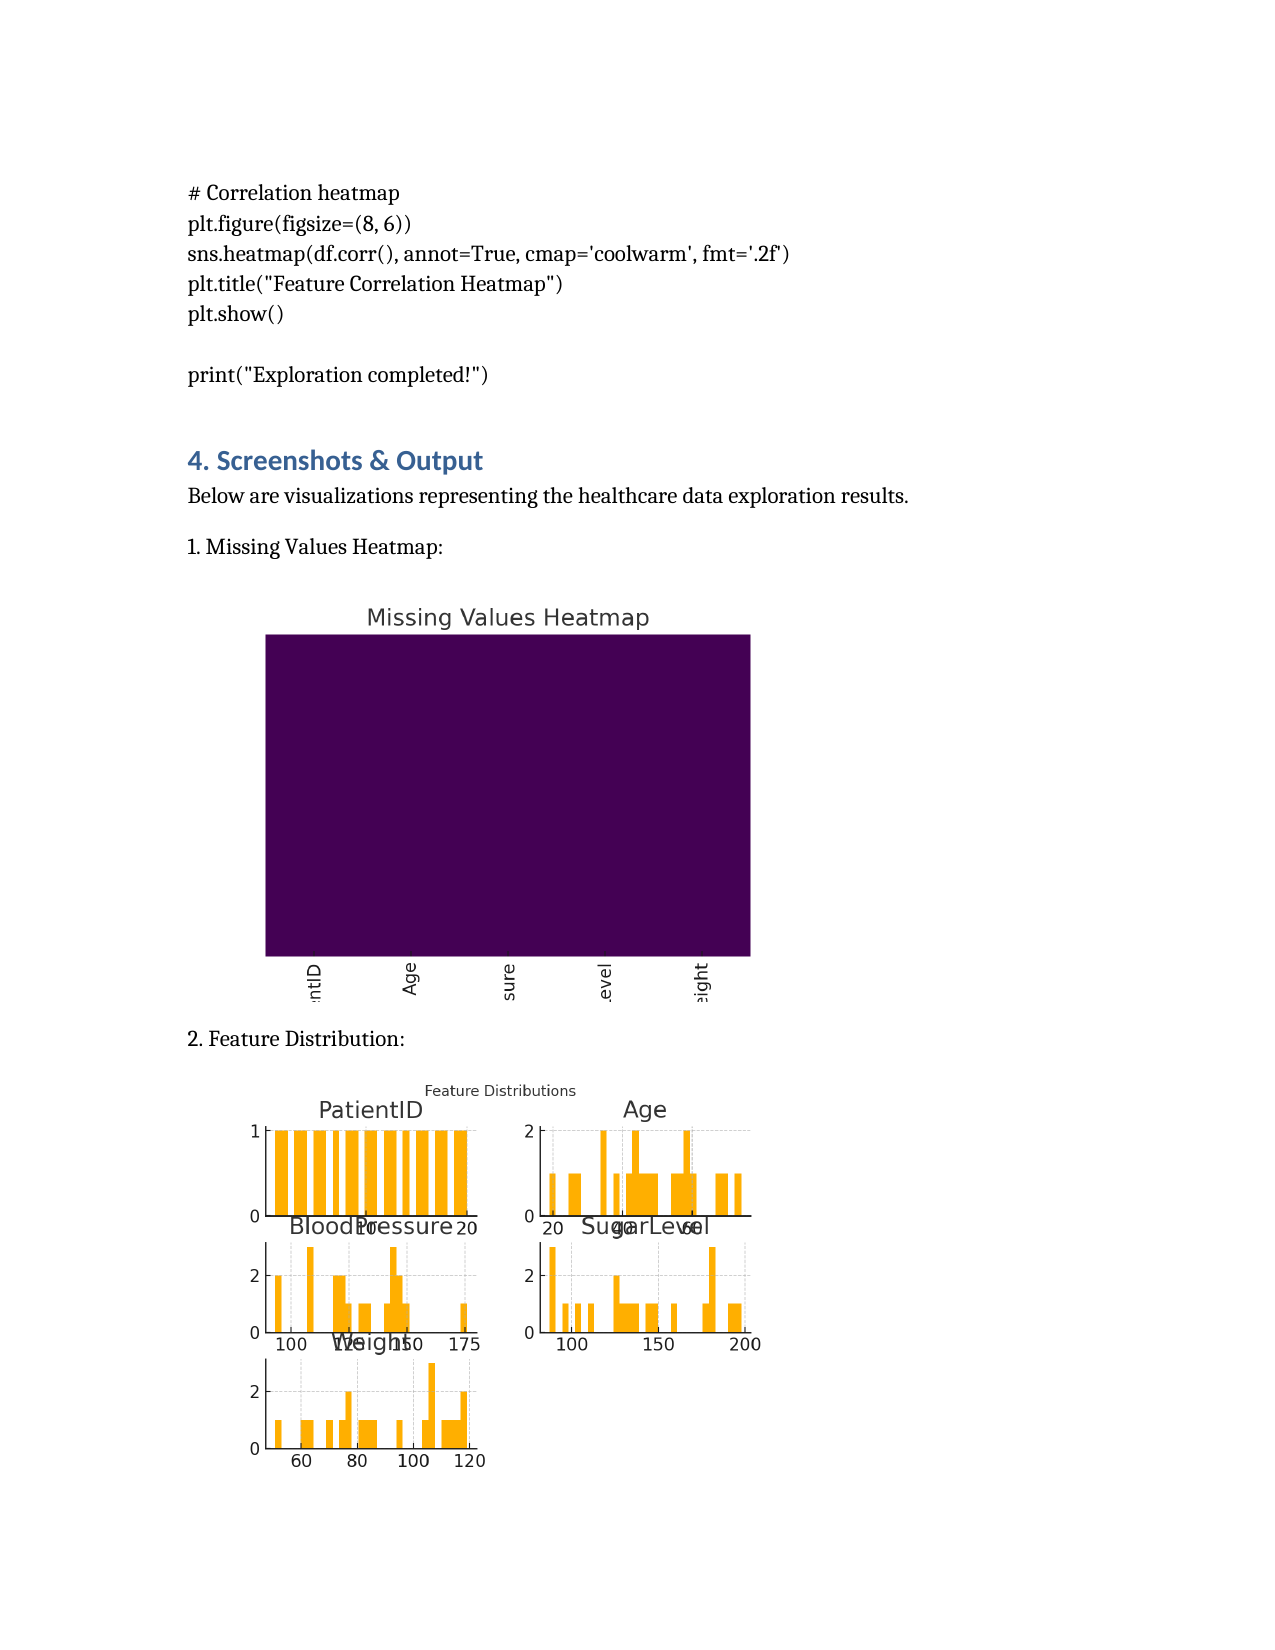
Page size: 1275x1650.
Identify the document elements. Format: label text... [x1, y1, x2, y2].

text 1. Missing Values Heatmap: [187, 534, 1087, 560]
text Below are visualizations representing the healthcare data exploration results. [187, 483, 1087, 509]
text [187, 150, 1087, 388]
picture [187, 1077, 813, 1494]
subtitle 4. Screenshots & Output [187, 442, 1087, 477]
picture [187, 584, 813, 1002]
text 2. Feature Distribution: [187, 1026, 1087, 1052]
